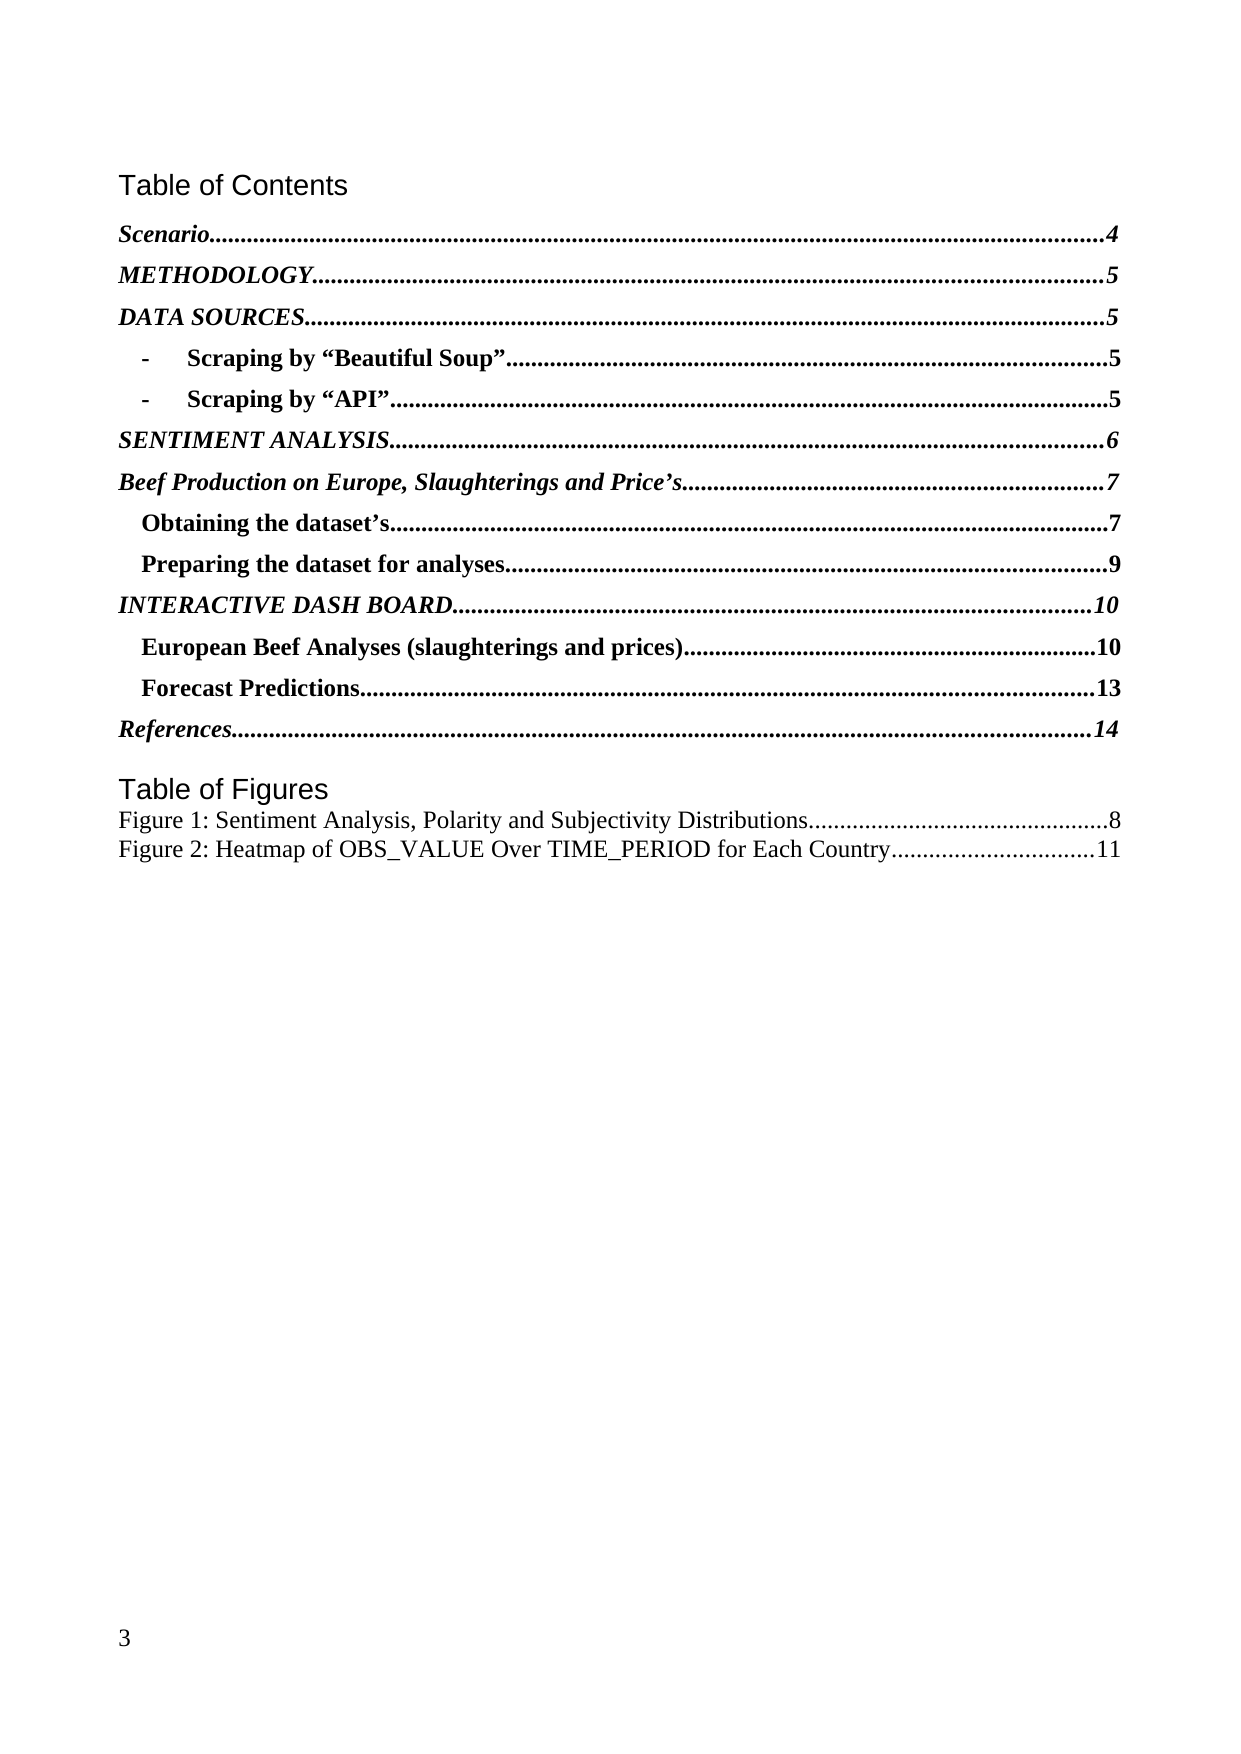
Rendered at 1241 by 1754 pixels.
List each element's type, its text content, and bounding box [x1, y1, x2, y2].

text Figure 2: Heatmap of OBS_VALUE Over TIME_PERIOD for Each Country 11 [118, 834, 1122, 863]
text Figure 1: Sentiment Analysis, Polarity and Subjectivity Distributions. 8 [118, 805, 1122, 834]
text Table of Figures [118, 772, 1122, 805]
